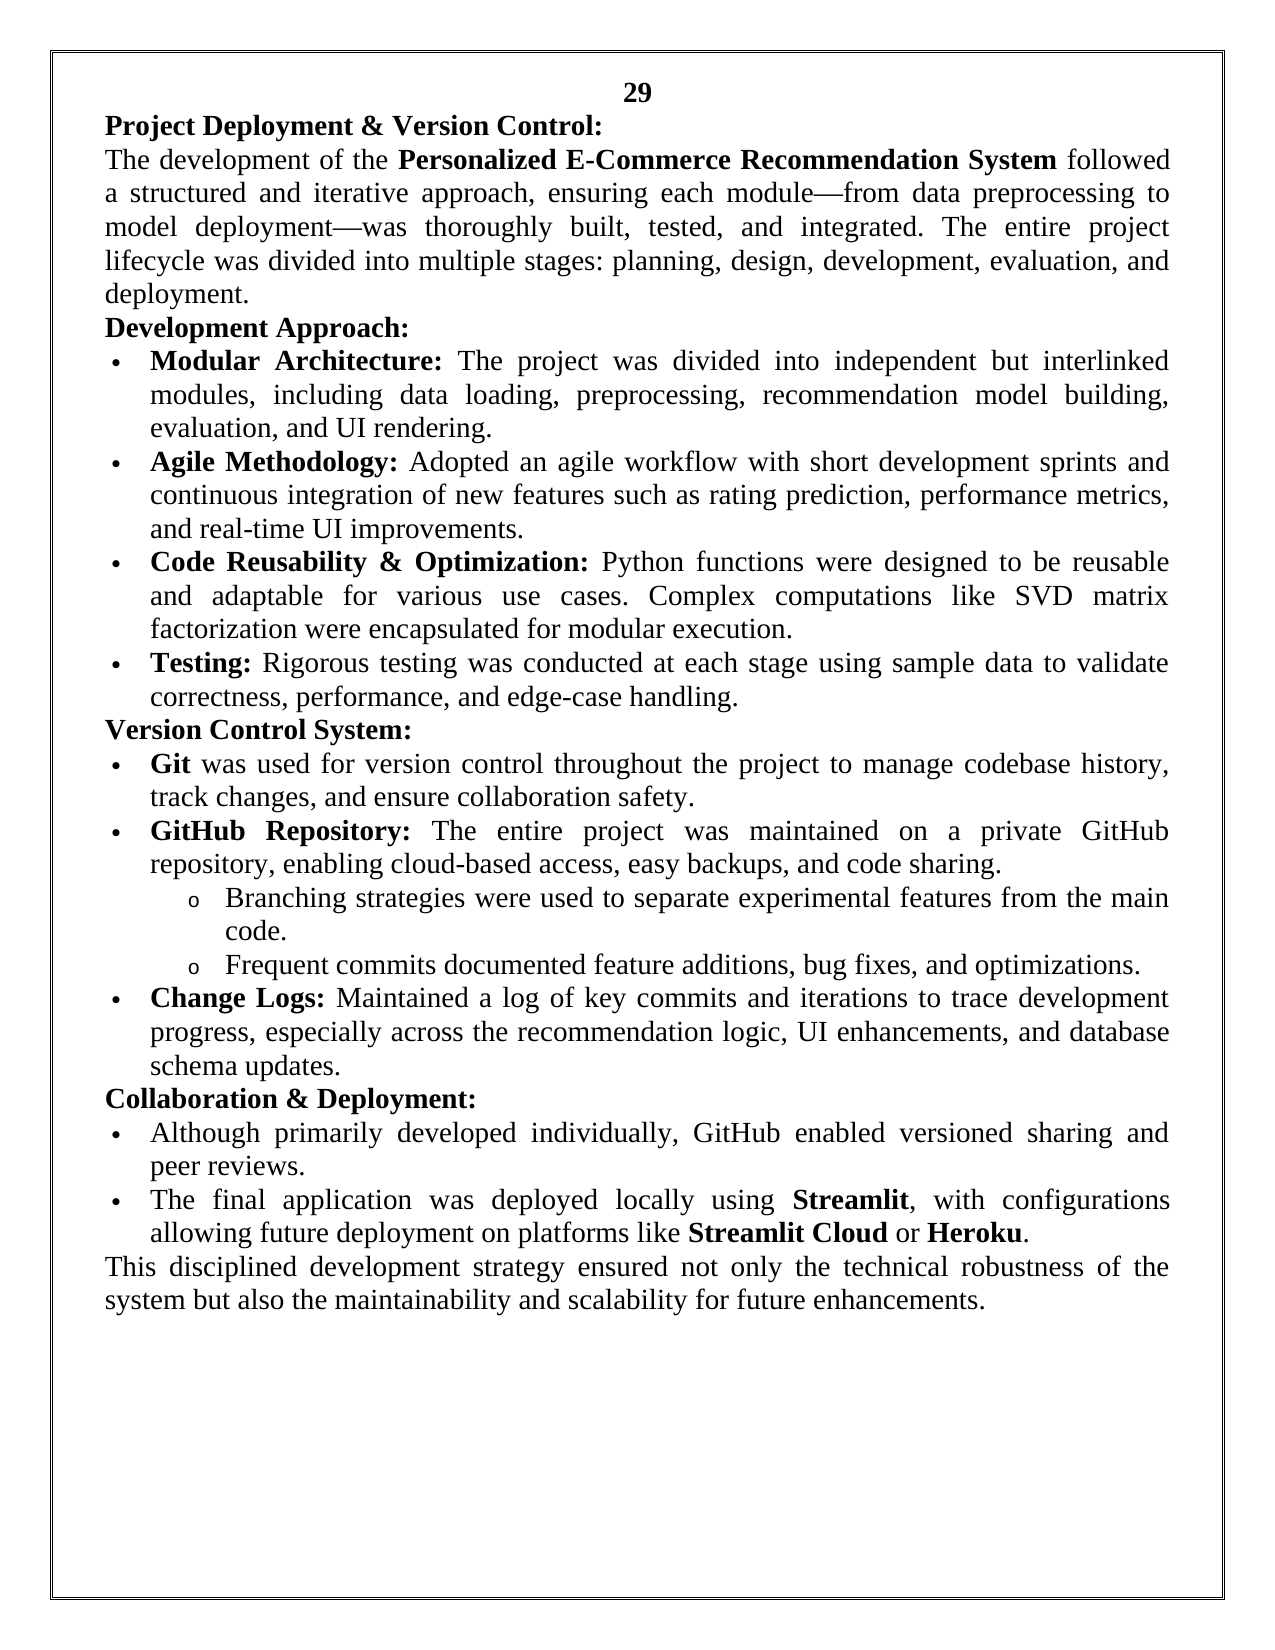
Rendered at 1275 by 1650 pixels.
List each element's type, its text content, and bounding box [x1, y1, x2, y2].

list Branching strategies were used to separate experimental features from the main code. [187, 880, 1170, 947]
list Git was used for version control throughout the project to manage codebase history, track changes, and ensure collaboration safety. [112, 746, 1170, 813]
list The final application was deployed locally using Streamlit, with configurations allowing future deployment on platforms like Streamlit Cloud or Heroku. [112, 1182, 1170, 1249]
list Agile Methodology: Adopted an agile workflow with short development sprints and continuous integration of new features such as rating prediction, performance metrics, and real-time UI improvements. [112, 444, 1170, 544]
text 29 [104, 75, 1170, 108]
text The development of the Personalized E-Commerce Recommendation System followed a structured and iterative approach, ensuring each module—from data preprocessing to model deployment—was thoroughly built, tested, and integrated. The entire project lifecycle was divided into multiple stages: planning, design, development, evaluation, and deployment. [104, 142, 1170, 310]
list Modular Architecture: The project was divided into independent but interlinked modules, including data loading, preprocessing, recommendation model building, evaluation, and UI rendering. [112, 343, 1170, 444]
list GitHub Repository: The entire project was maintained on a private GitHub repository, enabling cloud-based access, easy backups, and code sharing. [112, 813, 1170, 880]
text This disciplined development strategy ensured not only the technical robustness of the system but also the maintainability and scalability for future enhancements. [104, 1249, 1170, 1316]
list Testing: Rigorous testing was conducted at each stage using sample data to validate correctness, performance, and edge-case handling. [112, 645, 1170, 712]
list Change Logs: Maintained a log of key commits and iterations to trace development progress, especially across the recommendation logic, UI enhancements, and database schema updates. [112, 981, 1170, 1081]
text Version Control System: [104, 712, 1170, 746]
list Code Reusability & Optimization: Python functions were designed to be reusable and adaptable for various use cases. Complex computations like SVD matrix factorization were encapsulated for modular execution. [112, 544, 1170, 645]
text Development Approach: [104, 310, 1170, 343]
list Although primarily developed individually, GitHub enabled versioned sharing and peer reviews. [112, 1115, 1170, 1182]
list Frequent commits documented feature additions, bug fixes, and optimizations. [187, 947, 1170, 981]
text Collaboration & Deployment: [104, 1081, 1170, 1115]
text Project Deployment & Version Control: [104, 108, 1170, 142]
